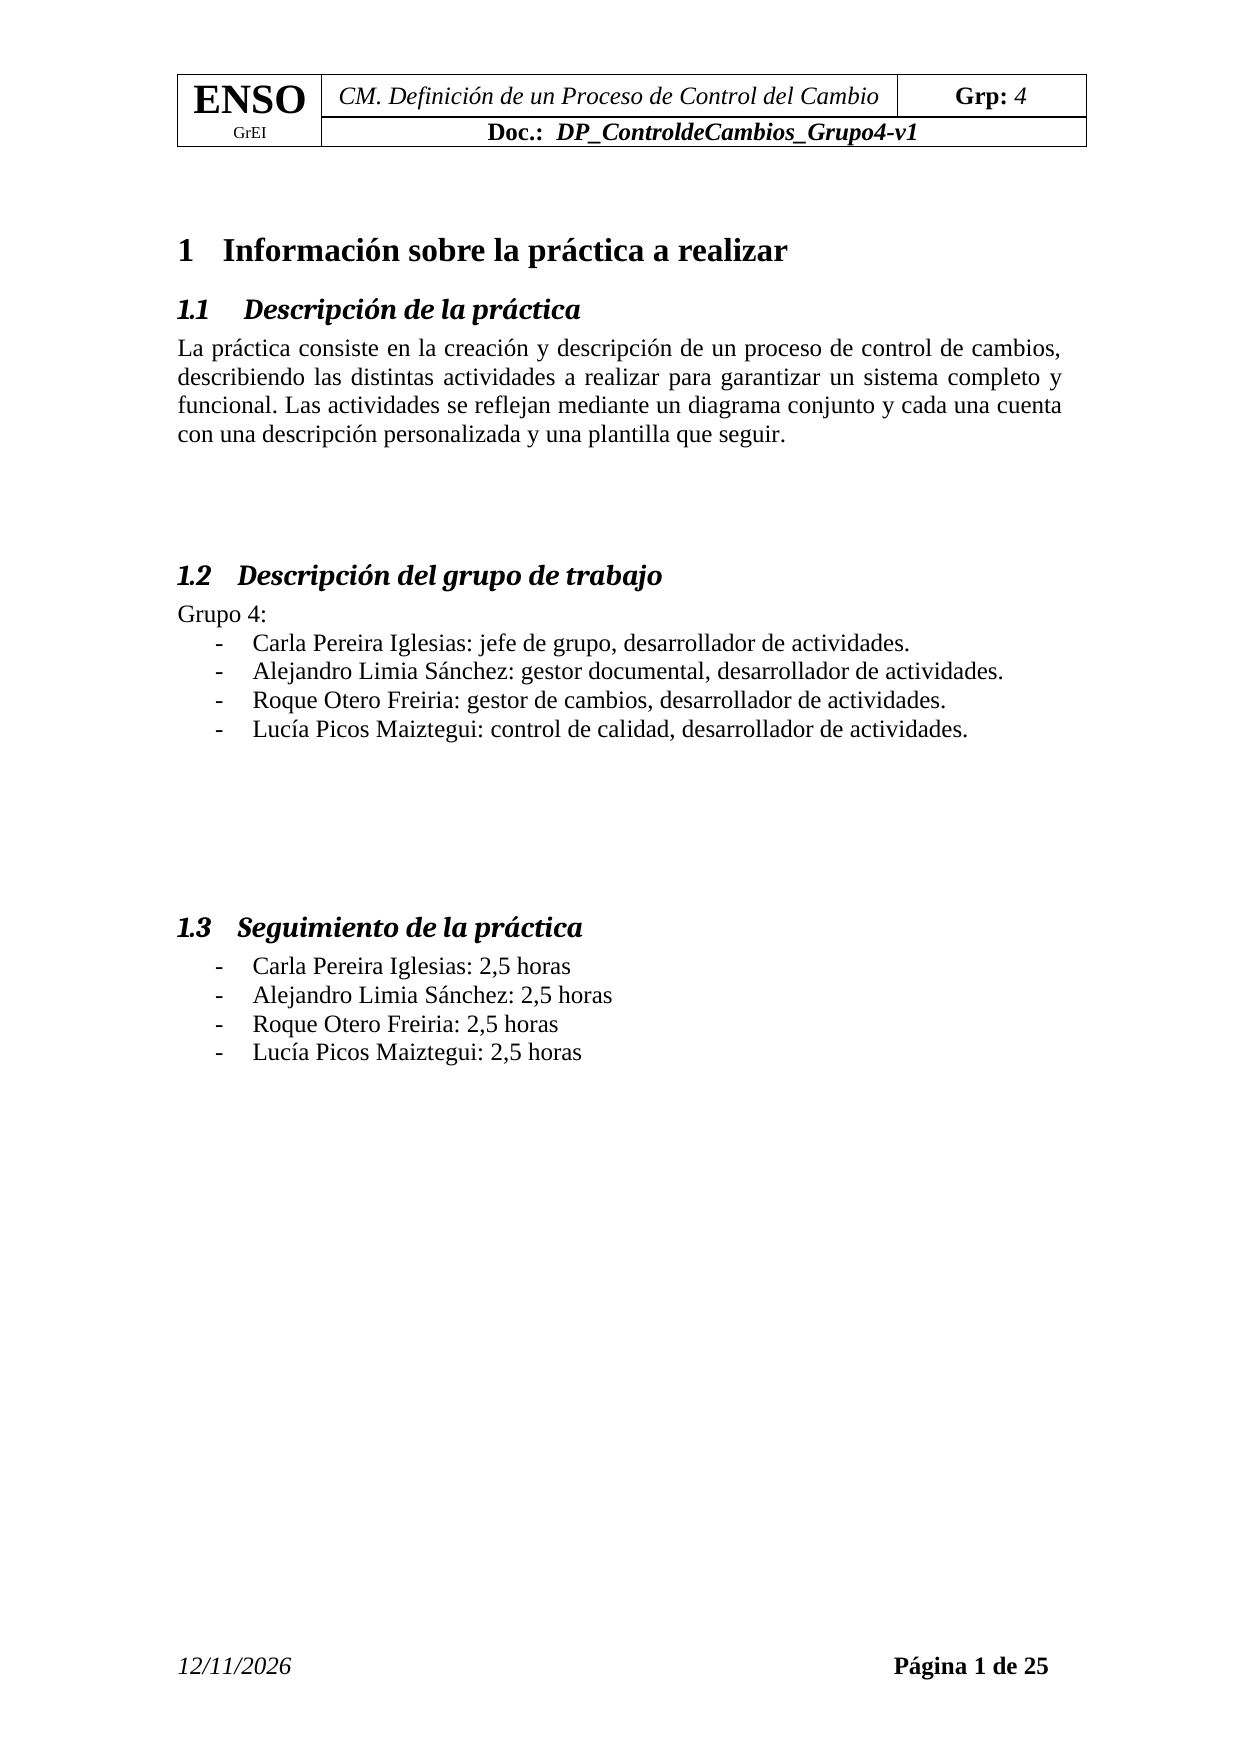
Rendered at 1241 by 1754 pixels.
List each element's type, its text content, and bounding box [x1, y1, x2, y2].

list Lucía Picos Maiztegui: control de calidad, desarrollador de actividades. [215, 714, 1063, 743]
text Grupo 4: [177, 599, 1063, 628]
list Alejandro Limia Sánchez: gestor documental, desarrollador de actividades. [215, 656, 1063, 685]
text La práctica consiste en la creación y descripción de un proceso de control de cambios, describiendo las distintas actividades a realizar para garantizar un sistema completo y funcional. Las actividades se reflejan mediante un diagrama conjunto y cada una cuenta con una descripción personalizada y una plantilla que seguir. [177, 333, 1063, 448]
list Roque Otero Freiria: gestor de cambios, desarrollador de actividades. [215, 685, 1063, 714]
list Carla Pereira Iglesias: 2,5 horas [215, 951, 1063, 980]
list Roque Otero Freiria: 2,5 horas [215, 1009, 1063, 1037]
subtitle Descripción del grupo de trabajo [177, 559, 1063, 593]
subtitle Seguimiento de la práctica [177, 911, 1063, 945]
list Carla Pereira Iglesias: jefe de grupo, desarrollador de actividades. [215, 628, 1063, 656]
list Alejandro Limia Sánchez: 2,5 horas [215, 980, 1063, 1009]
subtitle Información sobre la práctica a realizar [177, 230, 1063, 268]
subtitle Descripción de la práctica [177, 293, 1063, 327]
list Lucía Picos Maiztegui: 2,5 horas [215, 1037, 1063, 1066]
